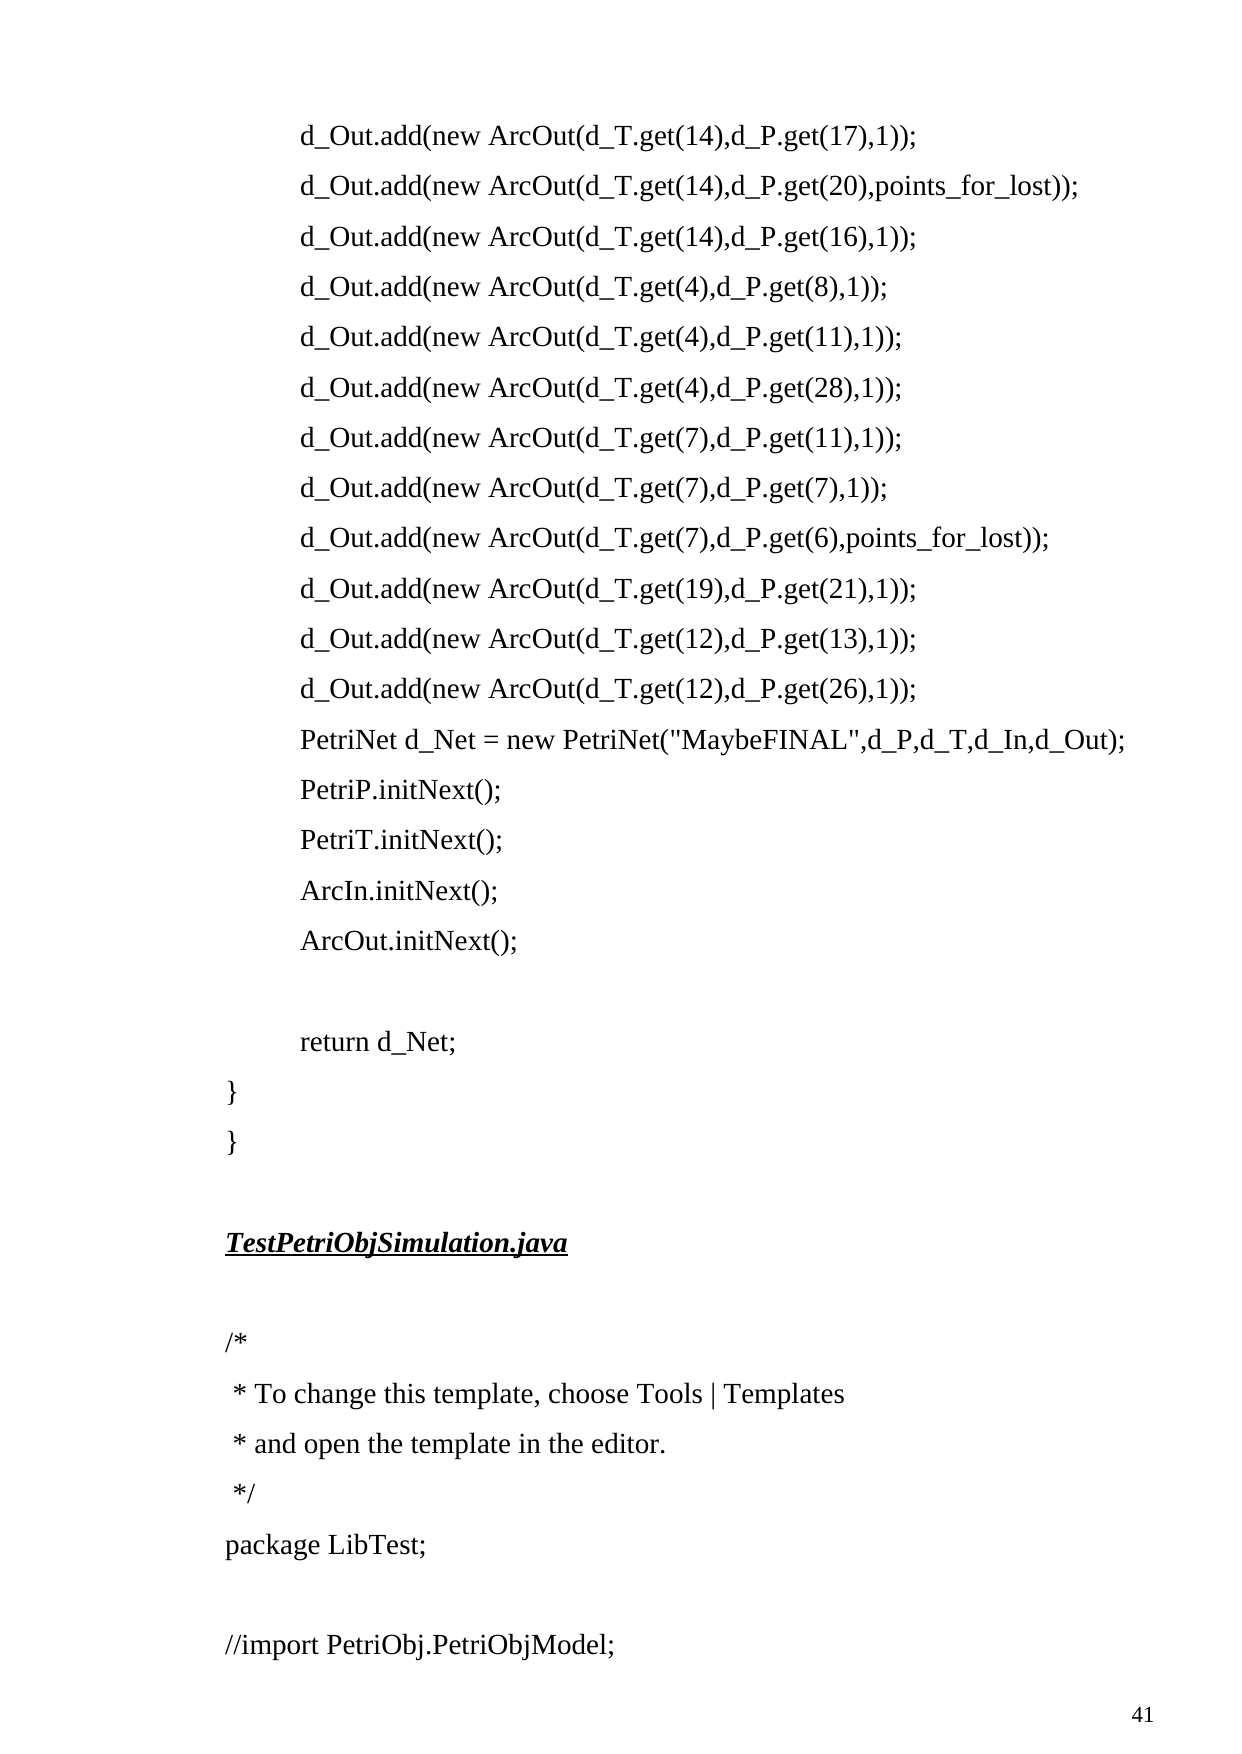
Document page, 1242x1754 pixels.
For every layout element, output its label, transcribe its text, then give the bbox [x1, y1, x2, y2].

text d_Out.add(new ArcOut(d_T.get(12),d_P.get(26),1)); [150, 672, 1154, 705]
text d_Out.add(new ArcOut(d_T.get(7),d_P.get(7),1)); [150, 470, 1154, 504]
text /* [150, 1326, 1154, 1359]
text d_Out.add(new ArcOut(d_T.get(19),d_P.get(21),1)); [150, 571, 1154, 604]
text d_Out.add(new ArcOut(d_T.get(4),d_P.get(28),1)); [150, 370, 1154, 403]
text PetriNet d_Net = new PetriNet("MaybeFINAL",d_P,d_T,d_In,d_Out); [150, 722, 1154, 755]
text d_Out.add(new ArcOut(d_T.get(14),d_P.get(16),1)); [150, 219, 1154, 252]
text PetriP.initNext(); [150, 772, 1154, 806]
text d_Out.add(new ArcOut(d_T.get(4),d_P.get(8),1)); [150, 269, 1154, 303]
text PetriT.initNext(); [150, 822, 1154, 856]
text TestPetriObjSimulation.java [150, 1225, 1154, 1258]
text ArcIn.initNext(); [150, 873, 1154, 906]
text */ [150, 1477, 1154, 1510]
text d_Out.add(new ArcOut(d_T.get(14),d_P.get(20),points_for_lost)); [150, 168, 1154, 202]
text } [150, 1074, 1154, 1108]
text return d_Net; [150, 1024, 1154, 1057]
text ArcOut.initNext(); [150, 923, 1154, 957]
text d_Out.add(new ArcOut(d_T.get(14),d_P.get(17),1)); [150, 118, 1154, 152]
text d_Out.add(new ArcOut(d_T.get(4),d_P.get(11),1)); [150, 319, 1154, 353]
text //import PetriObj.PetriObjModel; [150, 1627, 1154, 1661]
text d_Out.add(new ArcOut(d_T.get(12),d_P.get(13),1)); [150, 621, 1154, 655]
text package LibTest; [150, 1527, 1154, 1560]
text * To change this template, choose Tools | Templates [150, 1376, 1154, 1409]
text * and open the template in the editor. [150, 1426, 1154, 1460]
text } [150, 1124, 1154, 1158]
text d_Out.add(new ArcOut(d_T.get(7),d_P.get(6),points_for_lost)); [150, 521, 1154, 554]
text d_Out.add(new ArcOut(d_T.get(7),d_P.get(11),1)); [150, 420, 1154, 453]
